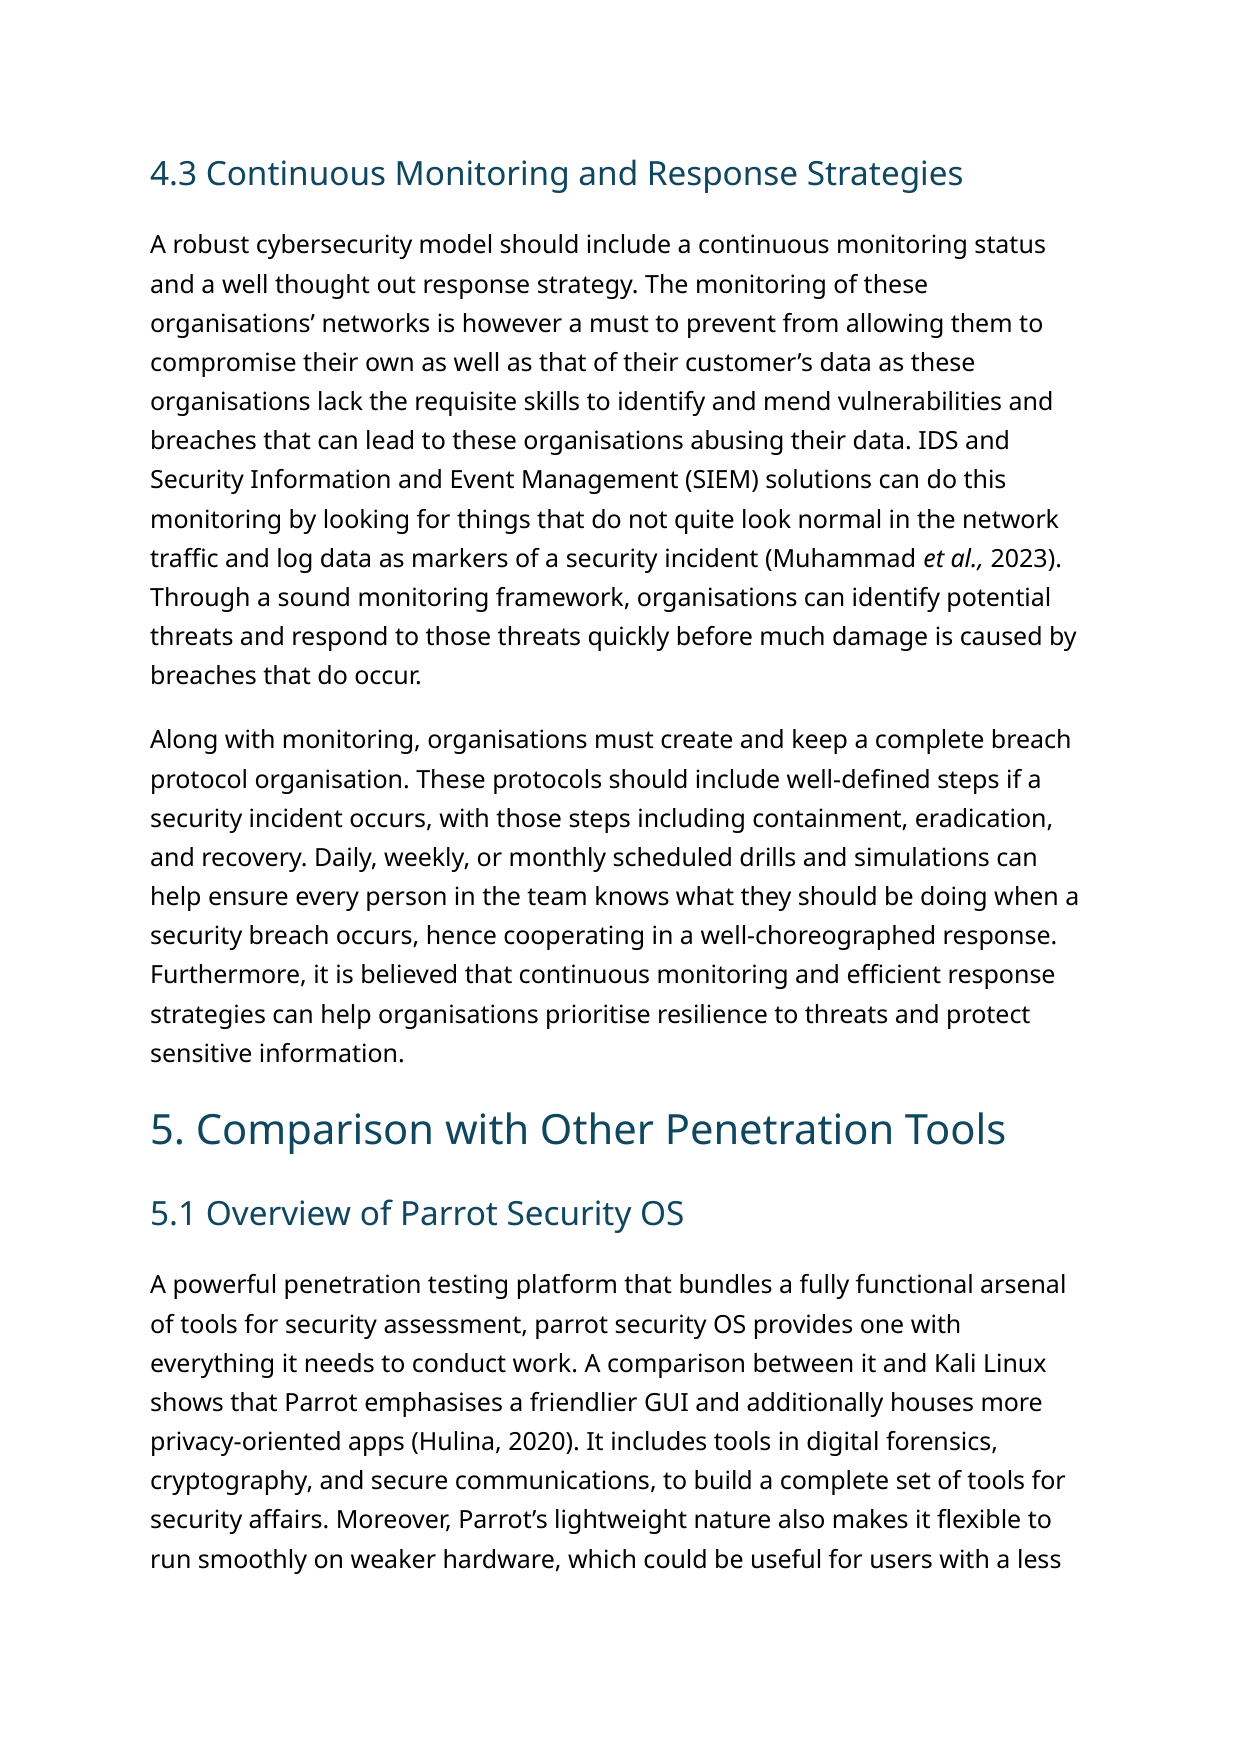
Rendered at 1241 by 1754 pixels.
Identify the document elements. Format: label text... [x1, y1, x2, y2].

subtitle 4.3 Continuous Monitoring and Response Strategies [150, 150, 1090, 195]
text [150, 1267, 1090, 1575]
subtitle 5.1 Overview of Parrot Security OS [150, 1190, 1090, 1235]
text Along with monitoring, organisations must create and keep a complete breach protocol organisation. These protocols should include well-defined steps if a security incident occurs, with those steps including containment, eradication, and recovery. Daily, weekly, or monthly scheduled drills and simulations can help ensure every person in the team knows what they should be doing when a security breach occurs, hence cooperating in a well-choreographed response. Furthermore, it is believed that continuous monitoring and efficient response strategies can help organisations prioritise resilience to threats and protect sensitive information. [150, 722, 1090, 1069]
text A robust cybersecurity model should include a continuous monitoring status and a well thought out response strategy. The monitoring of these organisations’ networks is however a must to prevent from allowing them to compromise their own as well as that of their customer’s data as these organisations lack the requisite skills to identify and mend vulnerabilities and breaches that can lead to these organisations abusing their data. IDS and Security Information and Event Management (SIEM) solutions can do this monitoring by looking for things that do not quite look normal in the network traffic and log data as markers of a security incident (Muhammad et al., 2023). Through a sound monitoring framework, organisations can identify potential threats and respond to those threats quickly before much damage is caused by breaches that do occur. [150, 227, 1090, 692]
subtitle 5. Comparison with Other Penetration Tools [150, 1100, 1090, 1156]
